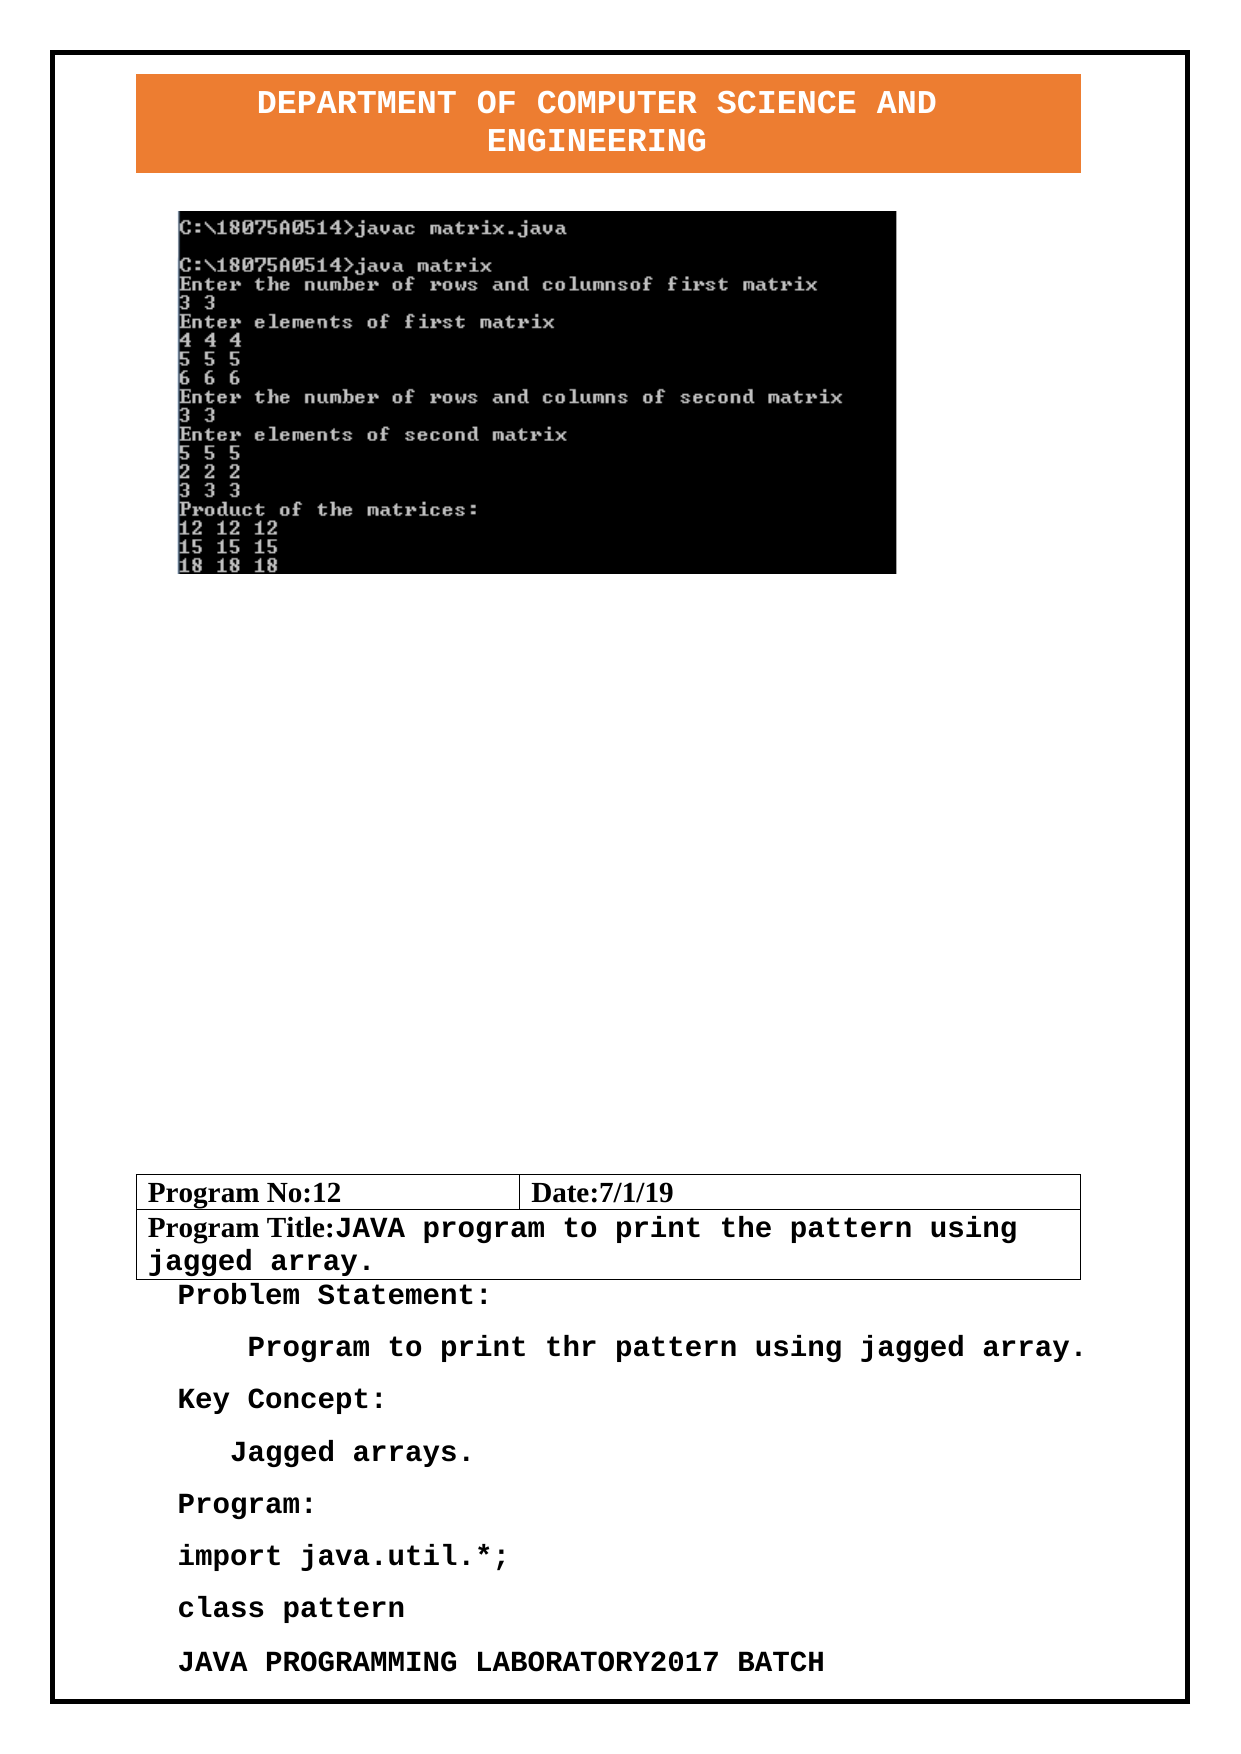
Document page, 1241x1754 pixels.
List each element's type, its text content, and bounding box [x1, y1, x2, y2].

text Problem Statement: [177, 1280, 1122, 1313]
text Key Concept: [177, 1384, 1122, 1417]
table_header Date:7/1/19 [520, 1175, 1080, 1209]
text Program to print thr pattern using jagged array. [177, 1332, 1122, 1365]
table_header Program No:12 [137, 1175, 519, 1209]
table_cell Program Title:JAVA program to print the pattern using jagged array. [137, 1210, 1080, 1279]
text import java.util.*; [177, 1541, 1122, 1574]
picture [177, 211, 897, 574]
text Program: [177, 1489, 1122, 1522]
text class pattern [177, 1593, 1122, 1627]
text Jagged arrays. [177, 1437, 1122, 1470]
